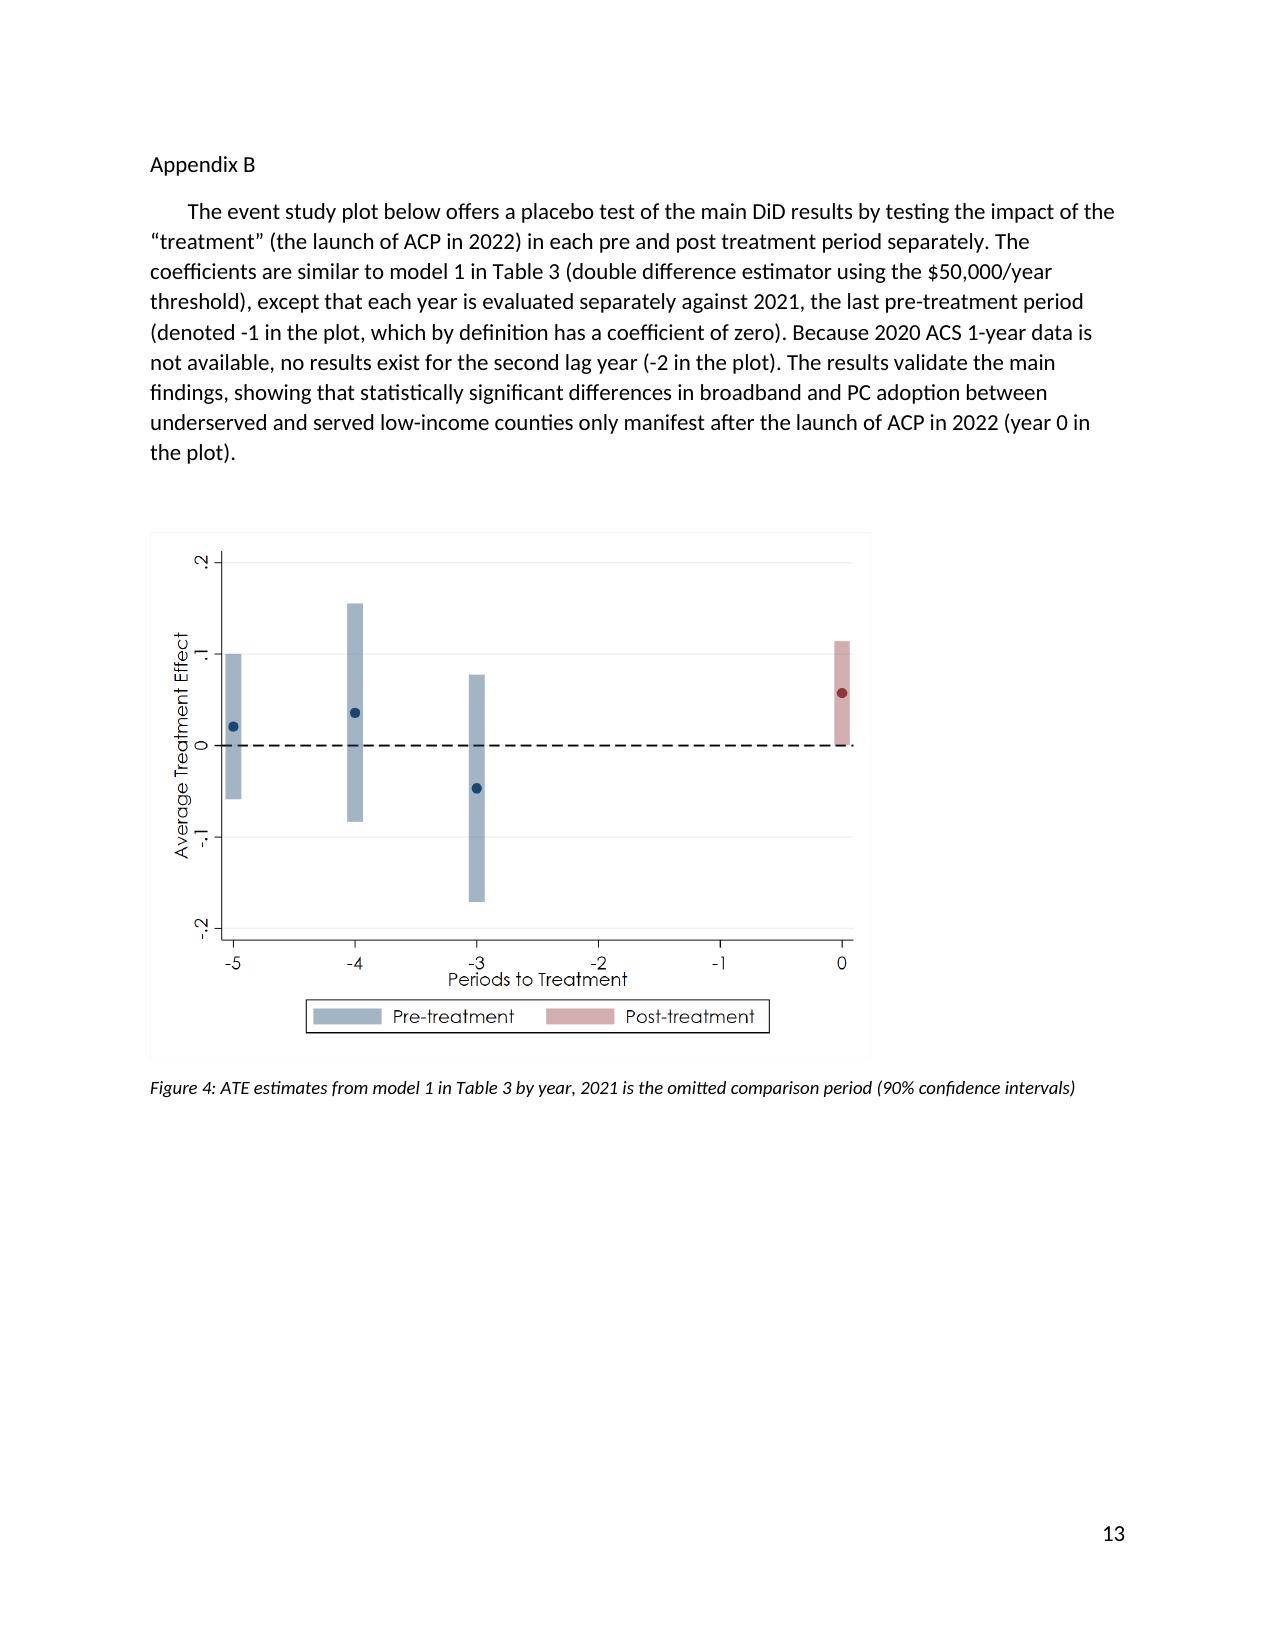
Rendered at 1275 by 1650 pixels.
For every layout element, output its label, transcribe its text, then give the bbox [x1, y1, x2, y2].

picture [150, 532, 872, 1058]
text The event study plot below offers a placebo test of the main DiD results by testing the impact of the “treatment” (the launch of ACP in 2022) in each pre and post treatment period separately. The coefficients are similar to model 1 in Table 3 (double difference estimator using the $50,000/year threshold), except that each year is evaluated separately against 2021, the last pre-treatment period (denoted -1 in the plot, which by definition has a coefficient of zero). Because 2020 ACS 1-year data is not available, no results exist for the second lag year (-2 in the plot). The results validate the main findings, showing that statistically significant differences in broadband and PC adoption between underserved and served low-income counties only manifest after the launch of ACP in 2022 (year 0 in the plot). [150, 197, 1125, 467]
text Appendix B [150, 150, 1125, 178]
text Figure 4: ATE estimates from model 1 in Table 3 by year, 2021 is the omitted comparison period (90% confidence intervals) [150, 1076, 1125, 1099]
